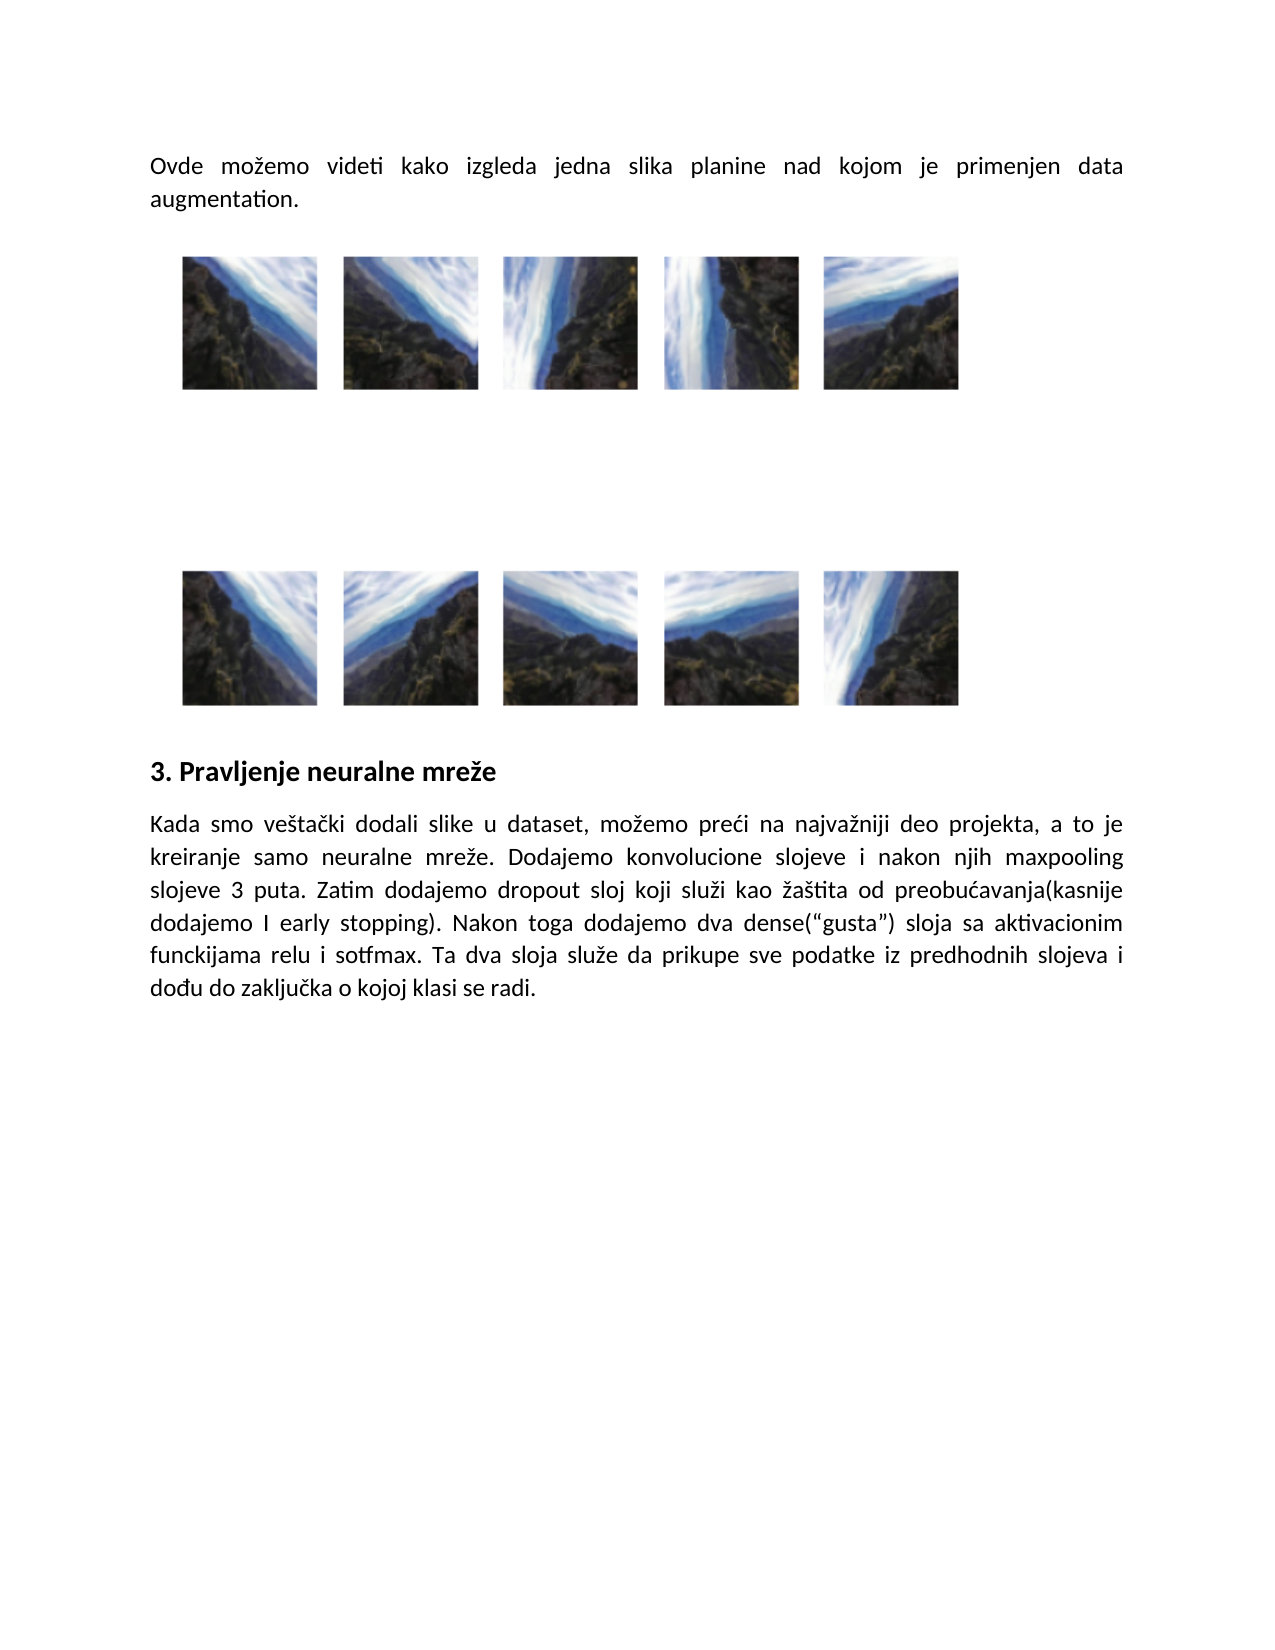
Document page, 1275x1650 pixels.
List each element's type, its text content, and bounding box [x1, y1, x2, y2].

text Ovde možemo videti kako izgleda jedna slika planine nad kojom je primenjen data augmentation. [150, 150, 1125, 213]
picture [150, 232, 1004, 734]
text Kada smo veštački dodali slike u dataset, možemo preći na najvažniji deo projekta, a to je kreiranje samo neuralne mreže. Dodajemo konvolucione slojeve i nakon njih maxpooling slojeve 3 puta. Zatim dodajemo dropout sloj koji služi kao žaštita od preobućavanja(kasnije dodajemo I early stopping). Nakon toga dodajemo dva dense(“gusta”) sloja sa aktivacionim funckijama relu i sotfmax. Ta dva sloja služe da prikupe sve podatke iz predhodnih slojeva i dođu do zaključka o kojoj klasi se radi. [150, 808, 1125, 1003]
text 3. Pravljenje neuralne mreže [150, 753, 1125, 788]
